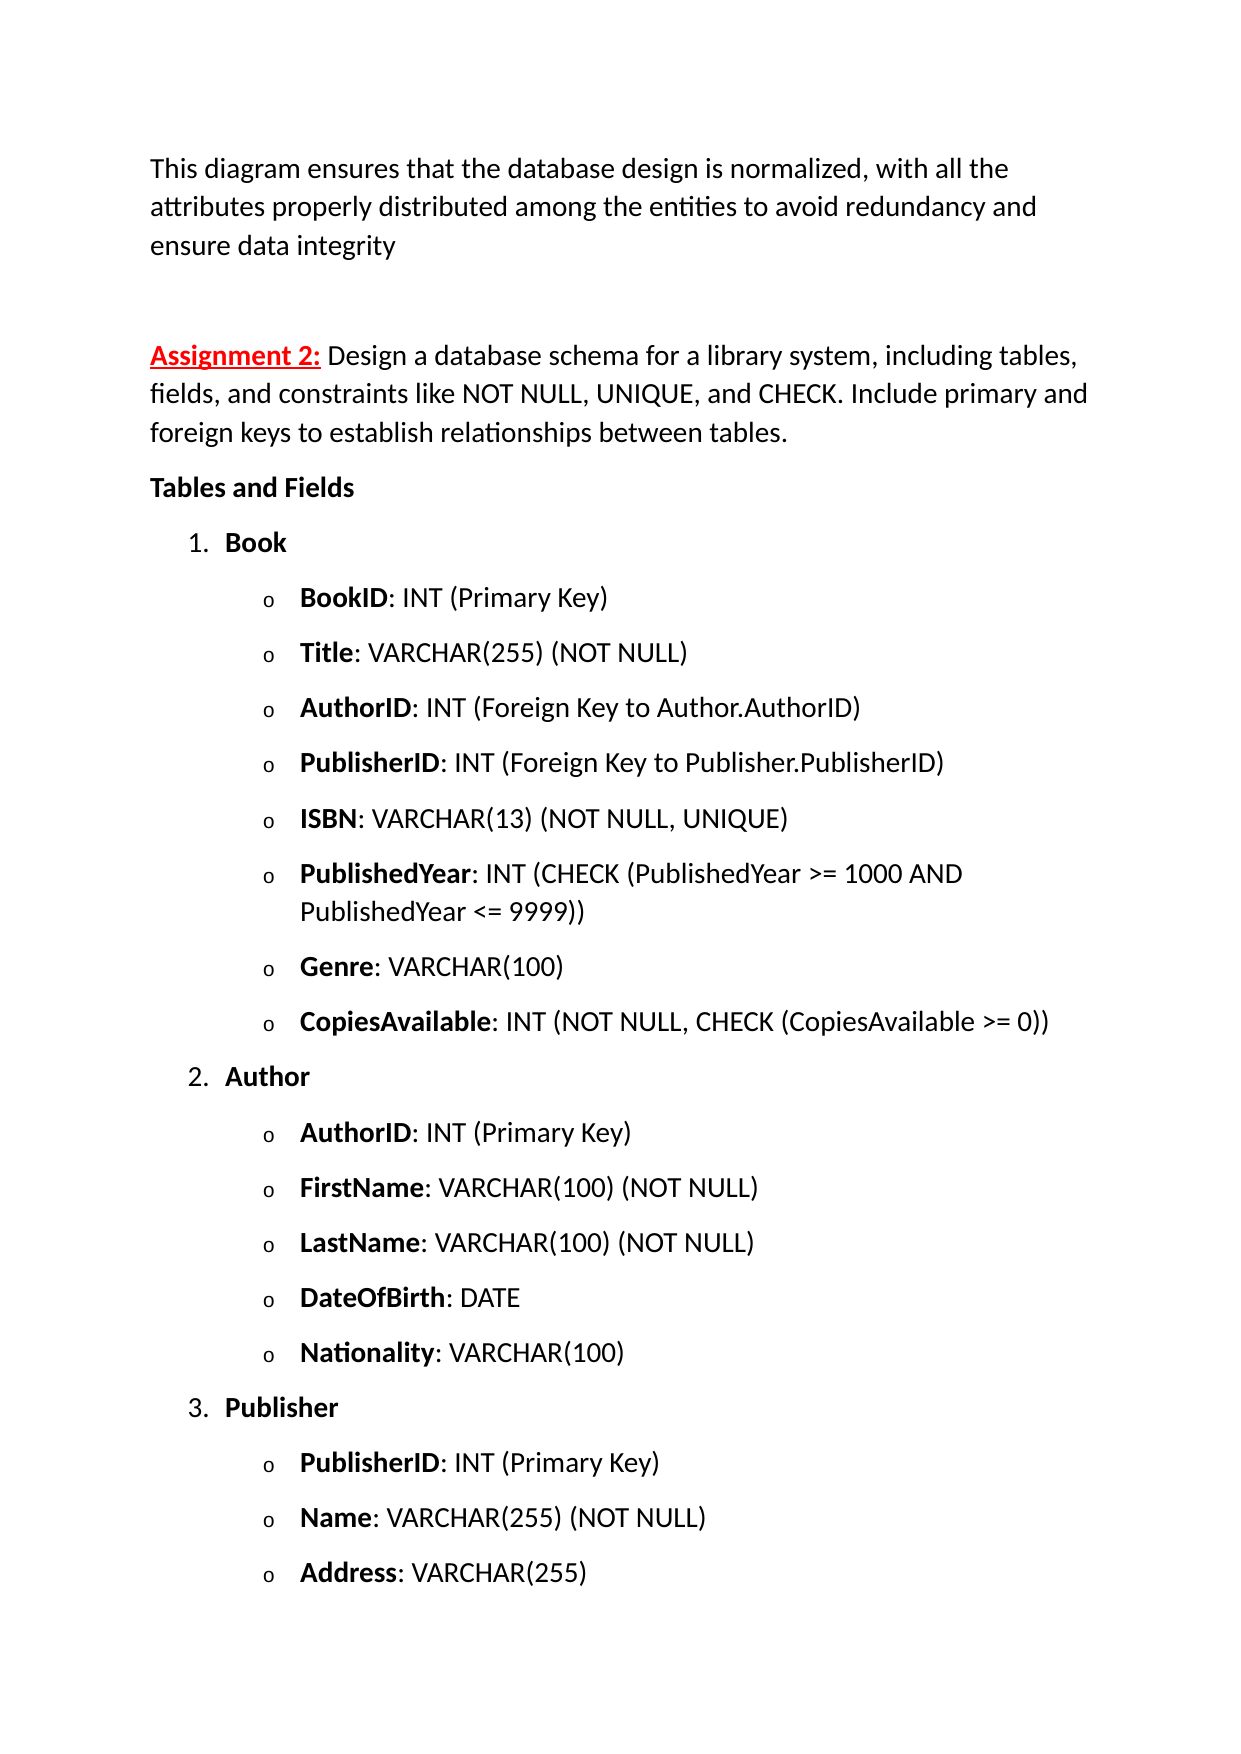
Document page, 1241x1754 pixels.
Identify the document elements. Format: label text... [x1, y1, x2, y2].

list Name: VARCHAR(255) (NOT NULL) [262, 1499, 1090, 1535]
list AuthorID: INT (Foreign Key to Author.AuthorID) [262, 689, 1090, 725]
list Title: VARCHAR(255) (NOT NULL) [262, 634, 1090, 670]
text This diagram ensures that the database design is normalized, with all the attributes properly distributed among the entities to avoid redundancy and ensure data integrity [150, 150, 1090, 262]
list PublishedYear: INT (CHECK (PublishedYear >= 1000 AND PublishedYear <= 9999)) [262, 855, 1090, 929]
list BookID: INT (Primary Key) [262, 579, 1090, 615]
list PublisherID: INT (Foreign Key to Publisher.PublisherID) [262, 744, 1090, 780]
list Genre: VARCHAR(100) [262, 948, 1090, 984]
list Address: VARCHAR(255) [262, 1554, 1090, 1590]
list Book [187, 524, 1090, 560]
text Assignment 2: Design a database schema for a library system, including tables, fields, and constraints like NOT NULL, UNIQUE, and CHECK. Include primary and foreign keys to establish relationships between tables. [150, 337, 1090, 449]
list PublisherID: INT (Primary Key) [262, 1444, 1090, 1480]
list Author [187, 1058, 1090, 1094]
list Publisher [187, 1389, 1090, 1425]
list FirstName: VARCHAR(100) (NOT NULL) [262, 1169, 1090, 1204]
text Tables and Fields [150, 469, 1090, 505]
list DateOfBirth: DATE [262, 1279, 1090, 1314]
list ISBN: VARCHAR(13) (NOT NULL, UNIQUE) [262, 800, 1090, 835]
list Nationality: VARCHAR(100) [262, 1334, 1090, 1370]
list AuthorID: INT (Primary Key) [262, 1114, 1090, 1149]
list LastName: VARCHAR(100) (NOT NULL) [262, 1224, 1090, 1259]
list CopiesAvailable: INT (NOT NULL, CHECK (CopiesAvailable >= 0)) [262, 1003, 1090, 1039]
